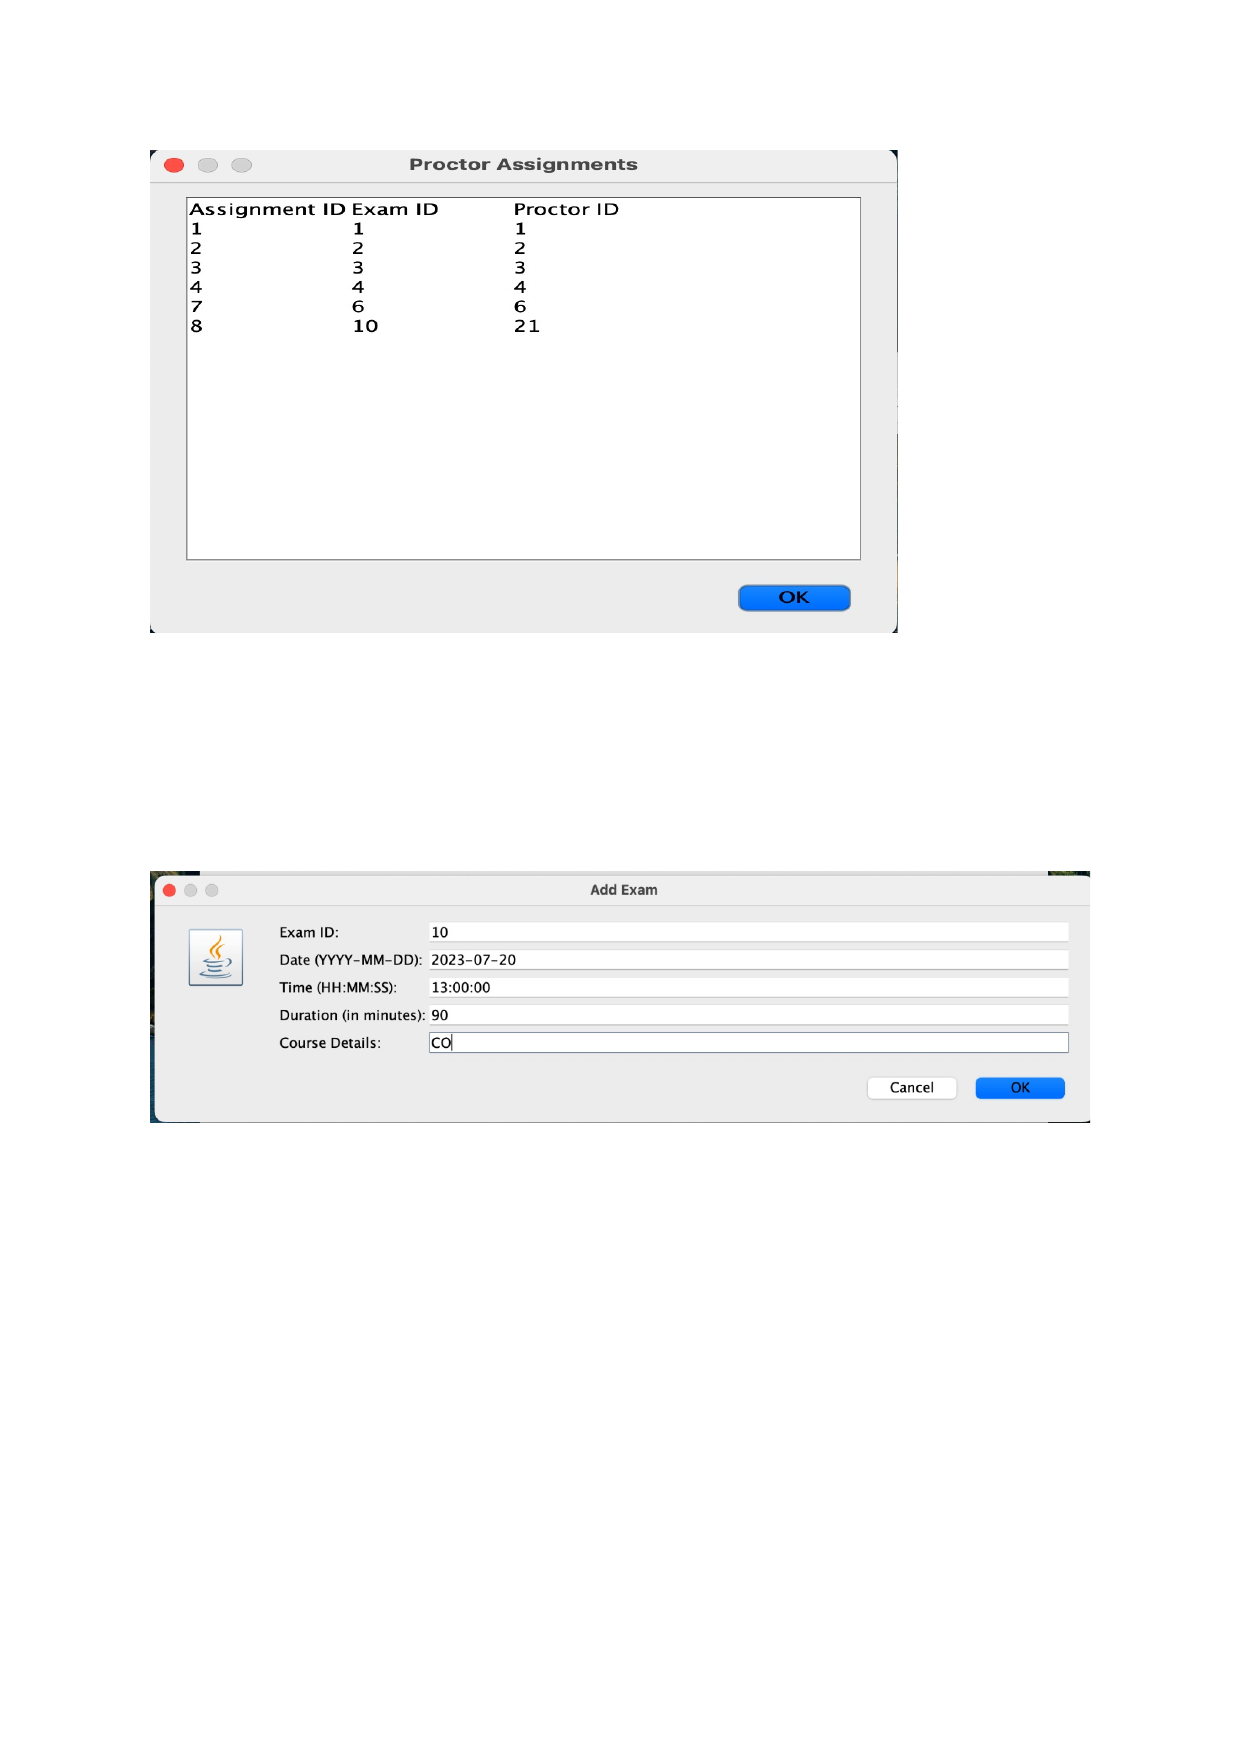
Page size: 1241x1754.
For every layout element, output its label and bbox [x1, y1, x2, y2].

picture [150, 871, 1091, 1123]
picture [150, 150, 898, 633]
